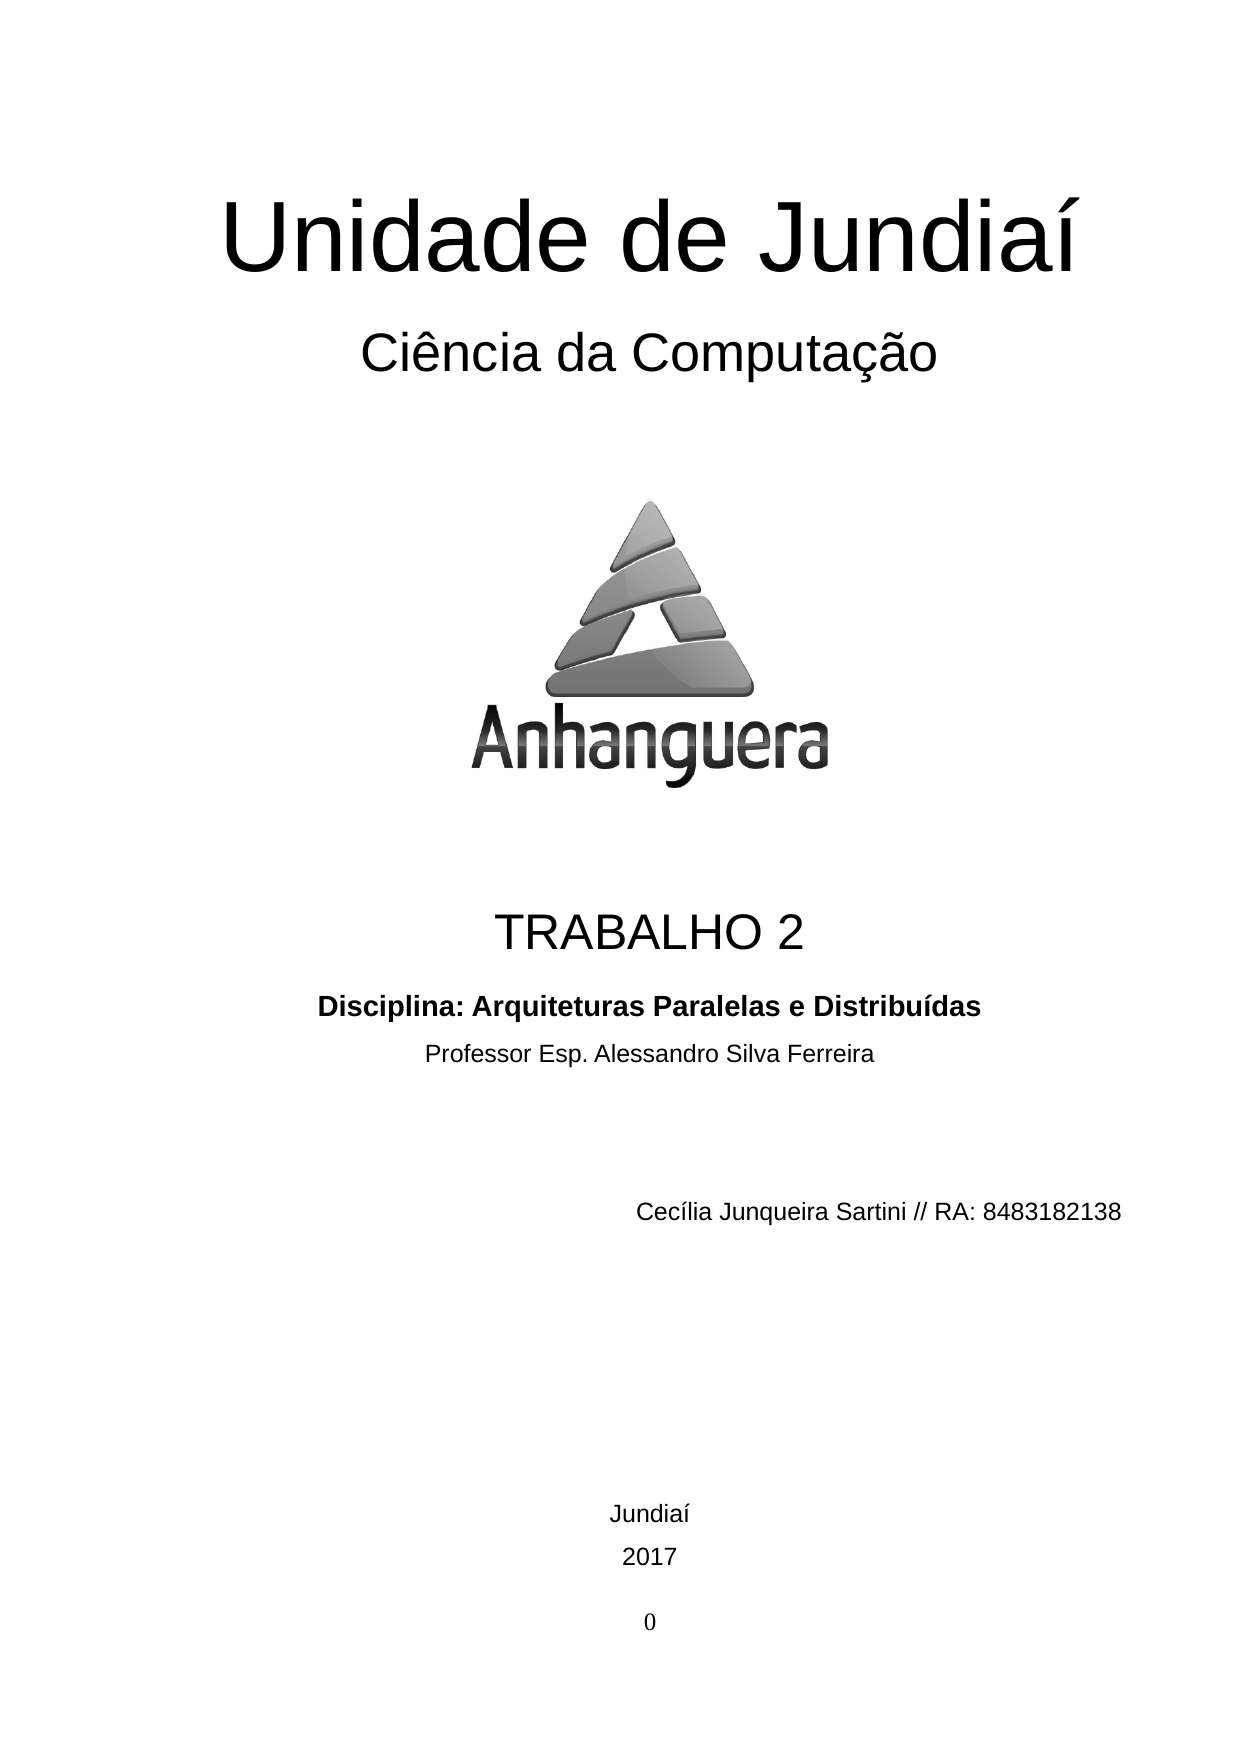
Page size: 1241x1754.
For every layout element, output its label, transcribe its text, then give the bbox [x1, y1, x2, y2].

text Cecília Junqueira Sartini // RA: 8483182138 [177, 1197, 1122, 1226]
text TRABALHO 2 [177, 902, 1122, 960]
text 2017 [177, 1542, 1122, 1571]
text Disciplina: Arquiteturas Paralelas e Distribuídas [177, 988, 1122, 1022]
text Jundiaí [177, 1499, 1122, 1528]
text Unidade de Jundiaí [177, 177, 1122, 292]
text Professor Esp. Alessandro Silva Ferreira [177, 1039, 1122, 1068]
text Ciência da Computação [177, 321, 1122, 383]
